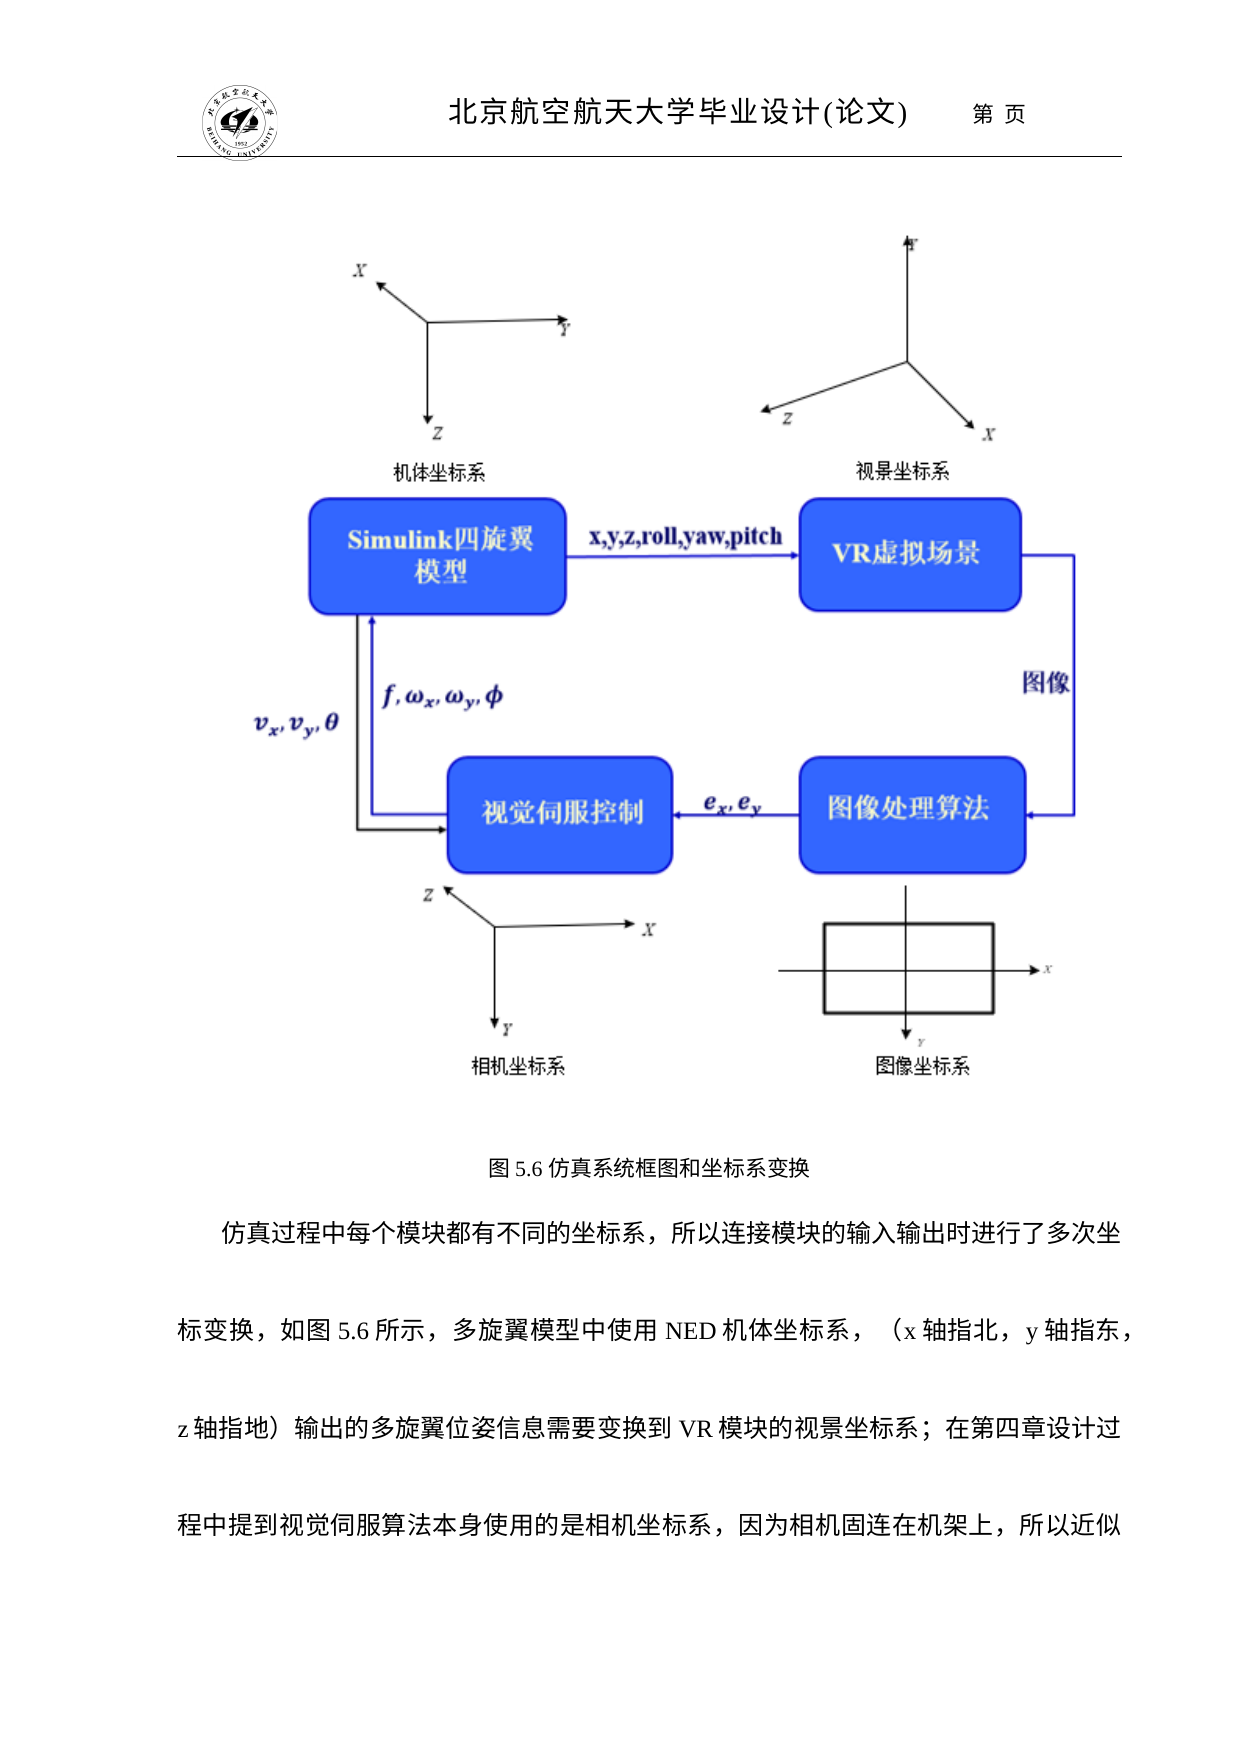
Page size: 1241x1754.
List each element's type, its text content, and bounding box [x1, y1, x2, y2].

text 图5.6 仿真系统框图和坐标系变换 [177, 1150, 1122, 1183]
picture [202, 85, 278, 156]
picture [202, 157, 278, 161]
picture [244, 226, 1099, 1105]
